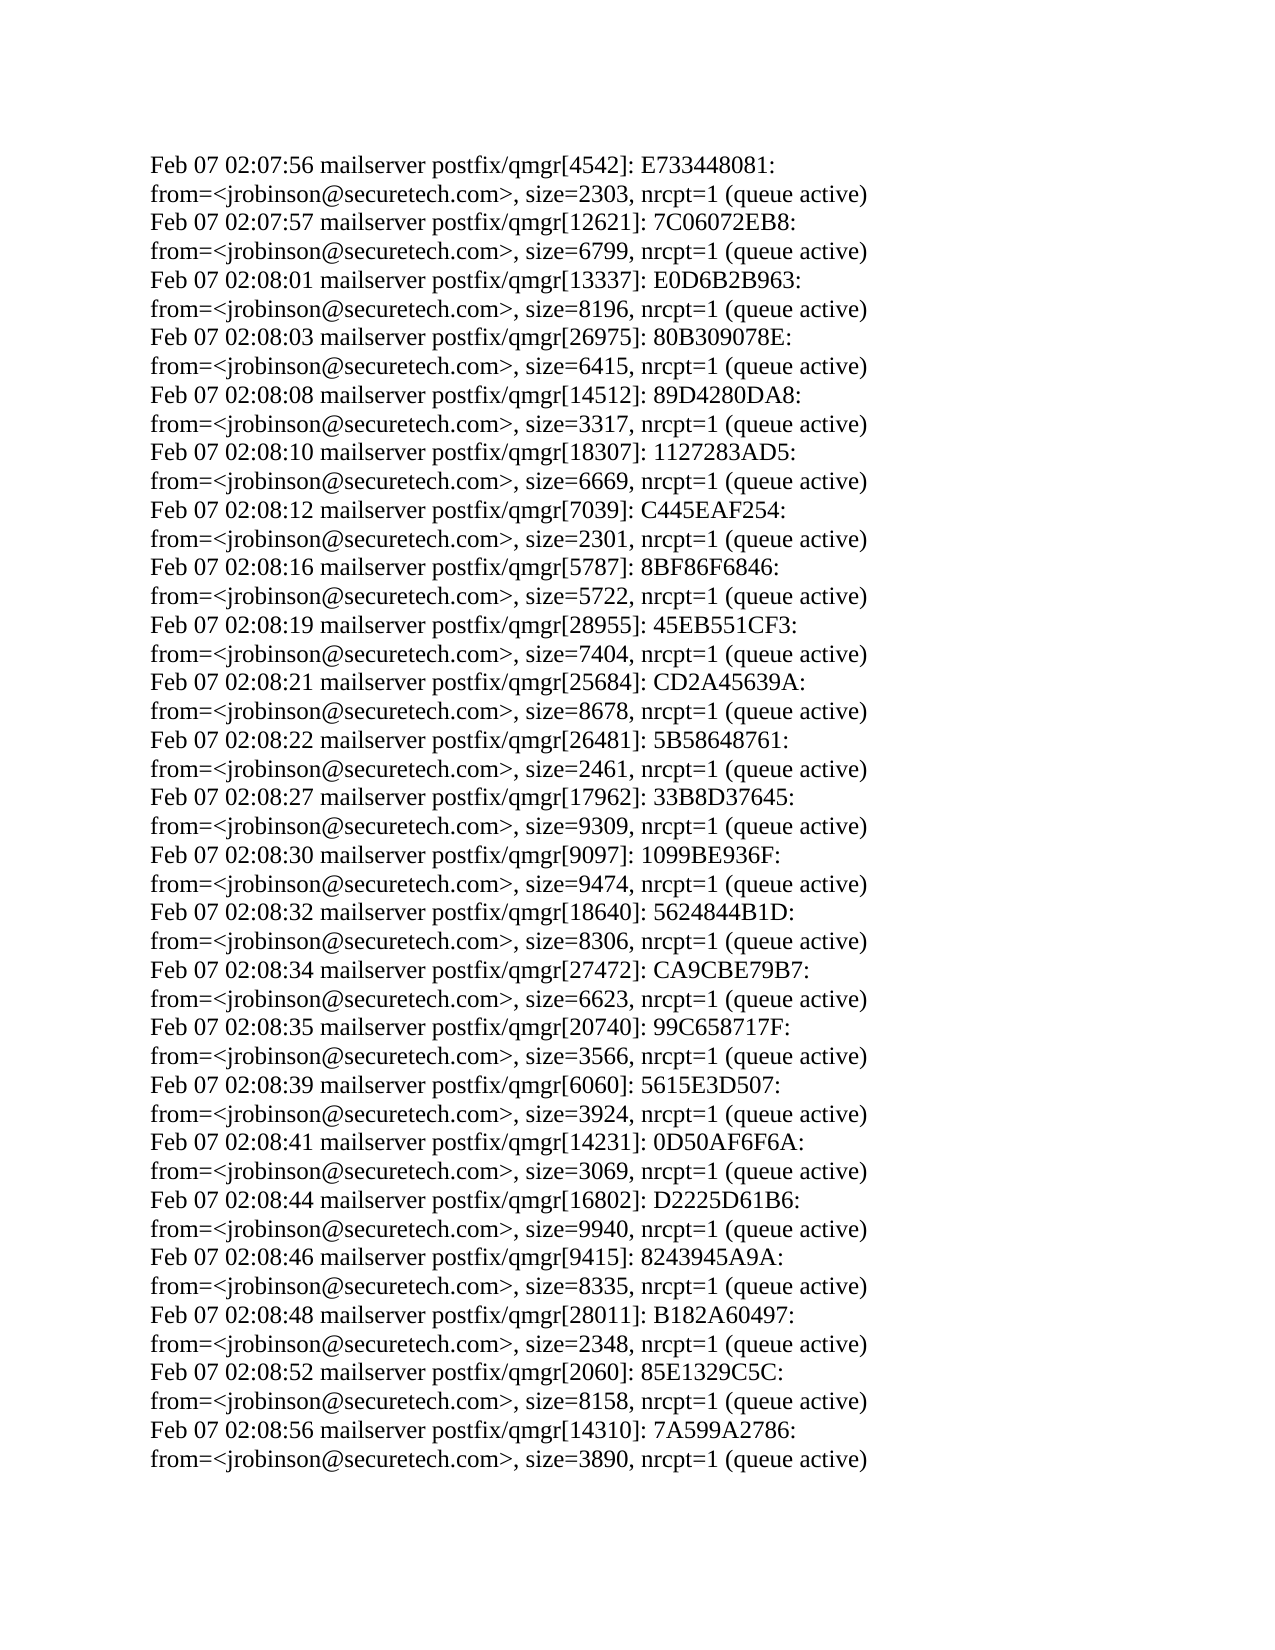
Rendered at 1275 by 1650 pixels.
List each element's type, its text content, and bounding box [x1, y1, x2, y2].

text Feb 07 02:08:46 mailserver postfix/qmgr[9415]: 8243945A9A: from=<jrobinson@securetech.com>, size=8335, nrcpt=1 (queue active) [150, 1242, 1125, 1300]
text Feb 07 02:08:44 mailserver postfix/qmgr[16802]: D2225D61B6: from=<jrobinson@securetech.com>, size=9940, nrcpt=1 (queue active) [150, 1185, 1125, 1242]
text Feb 07 02:08:32 mailserver postfix/qmgr[18640]: 5624844B1D: from=<jrobinson@securetech.com>, size=8306, nrcpt=1 (queue active) [150, 897, 1125, 955]
text Feb 07 02:08:27 mailserver postfix/qmgr[17962]: 33B8D37645: from=<jrobinson@securetech.com>, size=9309, nrcpt=1 (queue active) [150, 782, 1125, 840]
text Feb 07 02:08:22 mailserver postfix/qmgr[26481]: 5B58648761: from=<jrobinson@securetech.com>, size=2461, nrcpt=1 (queue active) [150, 725, 1125, 782]
text Feb 07 02:08:03 mailserver postfix/qmgr[26975]: 80B309078E: from=<jrobinson@securetech.com>, size=6415, nrcpt=1 (queue active) [150, 322, 1125, 380]
text Feb 07 02:07:57 mailserver postfix/qmgr[12621]: 7C06072EB8: from=<jrobinson@securetech.com>, size=6799, nrcpt=1 (queue active) [150, 207, 1125, 265]
text Feb 07 02:08:10 mailserver postfix/qmgr[18307]: 1127283AD5: from=<jrobinson@securetech.com>, size=6669, nrcpt=1 (queue active) [150, 437, 1125, 495]
text Feb 07 02:07:56 mailserver postfix/qmgr[4542]: E733448081: from=<jrobinson@securetech.com>, size=2303, nrcpt=1 (queue active) [150, 150, 1125, 207]
text Feb 07 02:08:19 mailserver postfix/qmgr[28955]: 45EB551CF3: from=<jrobinson@securetech.com>, size=7404, nrcpt=1 (queue active) [150, 610, 1125, 667]
text Feb 07 02:08:08 mailserver postfix/qmgr[14512]: 89D4280DA8: from=<jrobinson@securetech.com>, size=3317, nrcpt=1 (queue active) [150, 380, 1125, 437]
text Feb 07 02:08:48 mailserver postfix/qmgr[28011]: B182A60497: from=<jrobinson@securetech.com>, size=2348, nrcpt=1 (queue active) [150, 1300, 1125, 1357]
text Feb 07 02:08:41 mailserver postfix/qmgr[14231]: 0D50AF6F6A: from=<jrobinson@securetech.com>, size=3069, nrcpt=1 (queue active) [150, 1127, 1125, 1185]
text Feb 07 02:08:30 mailserver postfix/qmgr[9097]: 1099BE936F: from=<jrobinson@securetech.com>, size=9474, nrcpt=1 (queue active) [150, 840, 1125, 897]
text Feb 07 02:08:12 mailserver postfix/qmgr[7039]: C445EAF254: from=<jrobinson@securetech.com>, size=2301, nrcpt=1 (queue active) [150, 495, 1125, 552]
text Feb 07 02:08:34 mailserver postfix/qmgr[27472]: CA9CBE79B7: from=<jrobinson@securetech.com>, size=6623, nrcpt=1 (queue active) [150, 955, 1125, 1012]
text Feb 07 02:08:39 mailserver postfix/qmgr[6060]: 5615E3D507: from=<jrobinson@securetech.com>, size=3924, nrcpt=1 (queue active) [150, 1070, 1125, 1127]
text Feb 07 02:08:21 mailserver postfix/qmgr[25684]: CD2A45639A: from=<jrobinson@securetech.com>, size=8678, nrcpt=1 (queue active) [150, 667, 1125, 725]
text Feb 07 02:08:35 mailserver postfix/qmgr[20740]: 99C658717F: from=<jrobinson@securetech.com>, size=3566, nrcpt=1 (queue active) [150, 1012, 1125, 1070]
text Feb 07 02:08:52 mailserver postfix/qmgr[2060]: 85E1329C5C: from=<jrobinson@securetech.com>, size=8158, nrcpt=1 (queue active) [150, 1357, 1125, 1415]
text Feb 07 02:08:01 mailserver postfix/qmgr[13337]: E0D6B2B963: from=<jrobinson@securetech.com>, size=8196, nrcpt=1 (queue active) [150, 265, 1125, 322]
text Feb 07 02:08:56 mailserver postfix/qmgr[14310]: 7A599A2786: from=<jrobinson@securetech.com>, size=3890, nrcpt=1 (queue active) [150, 1415, 1125, 1472]
text Feb 07 02:08:16 mailserver postfix/qmgr[5787]: 8BF86F6846: from=<jrobinson@securetech.com>, size=5722, nrcpt=1 (queue active) [150, 552, 1125, 610]
